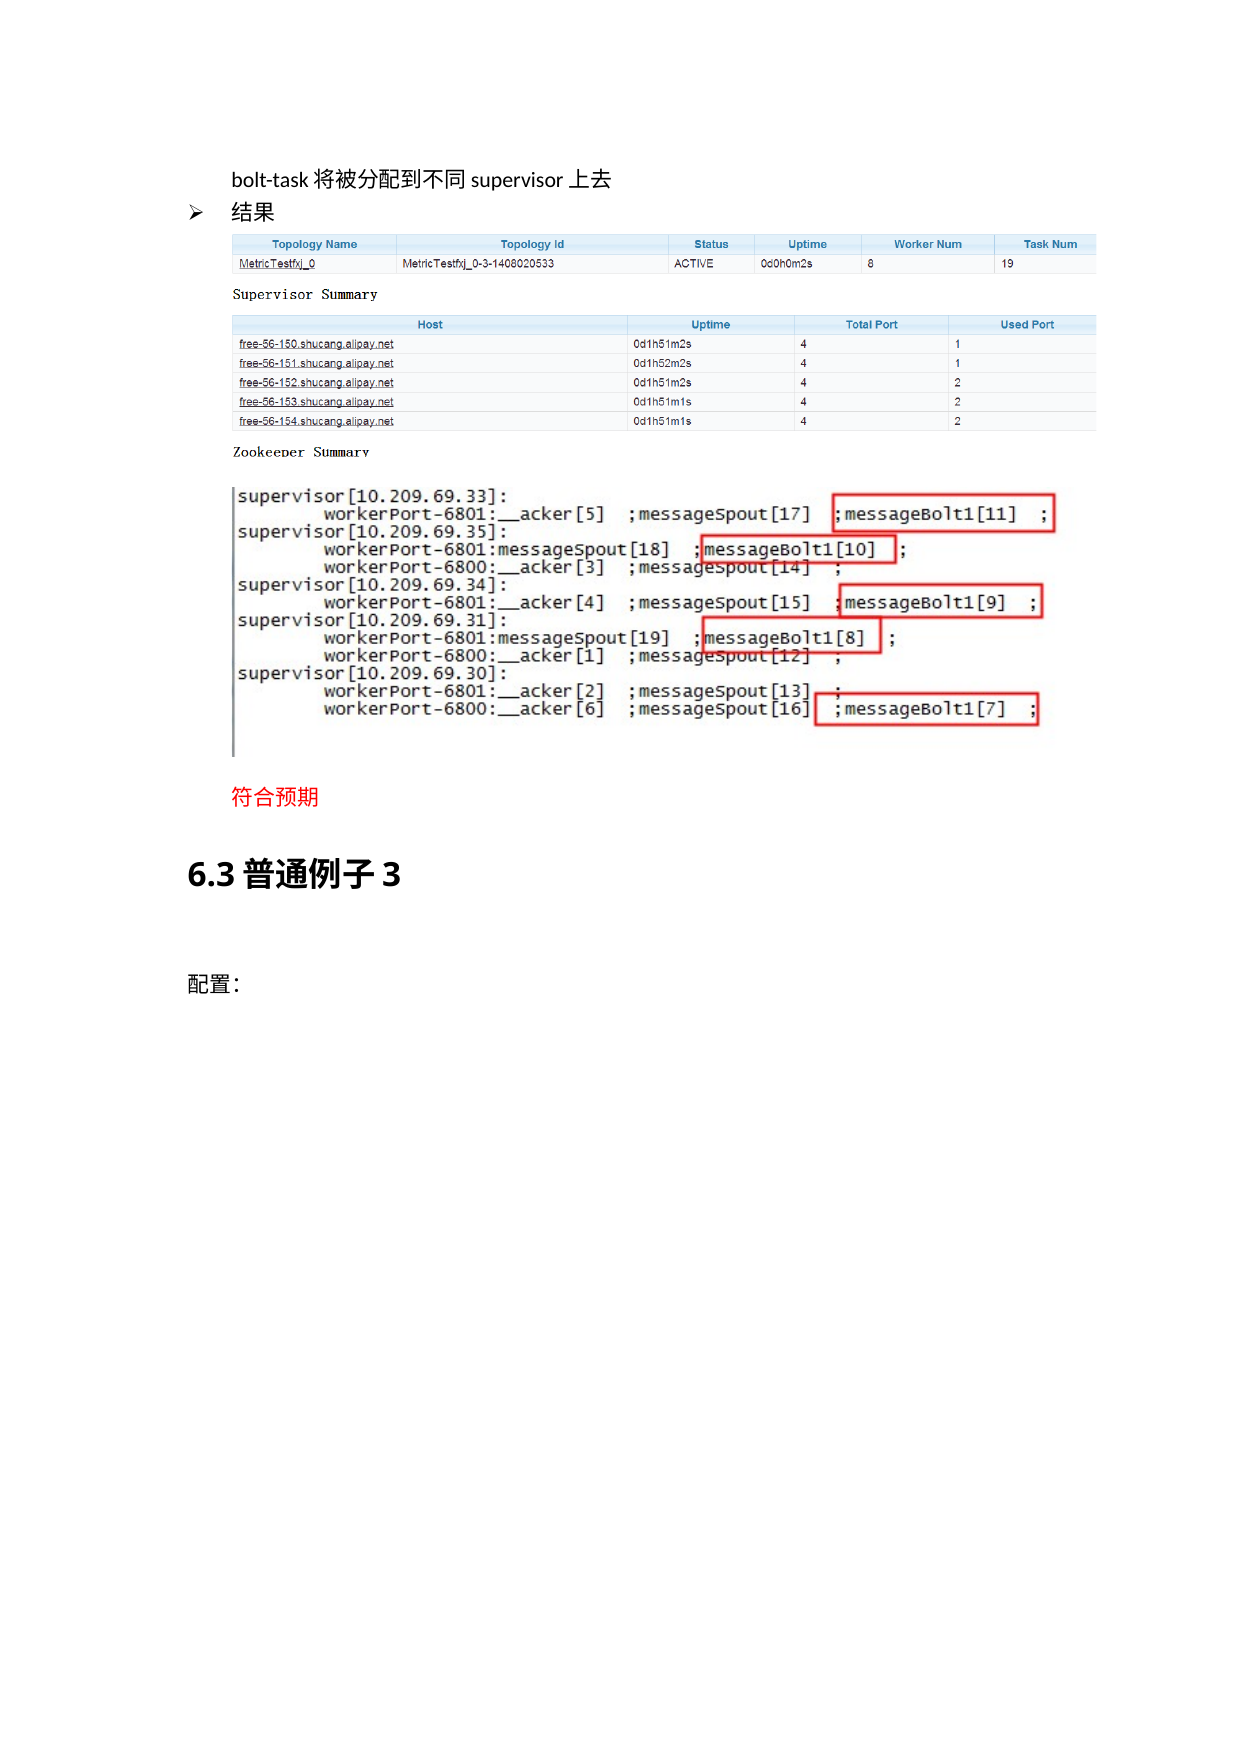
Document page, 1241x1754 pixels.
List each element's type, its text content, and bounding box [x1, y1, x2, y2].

picture [231, 487, 1097, 757]
list bolt-task将被分配到不同supervisor上去 [231, 162, 1053, 194]
text 配置： [187, 966, 1053, 999]
subtitle 6.3普通例子3 [187, 839, 1053, 904]
picture [231, 227, 1097, 457]
list 符合预期 [231, 779, 1053, 812]
list 结果 [187, 194, 1053, 227]
